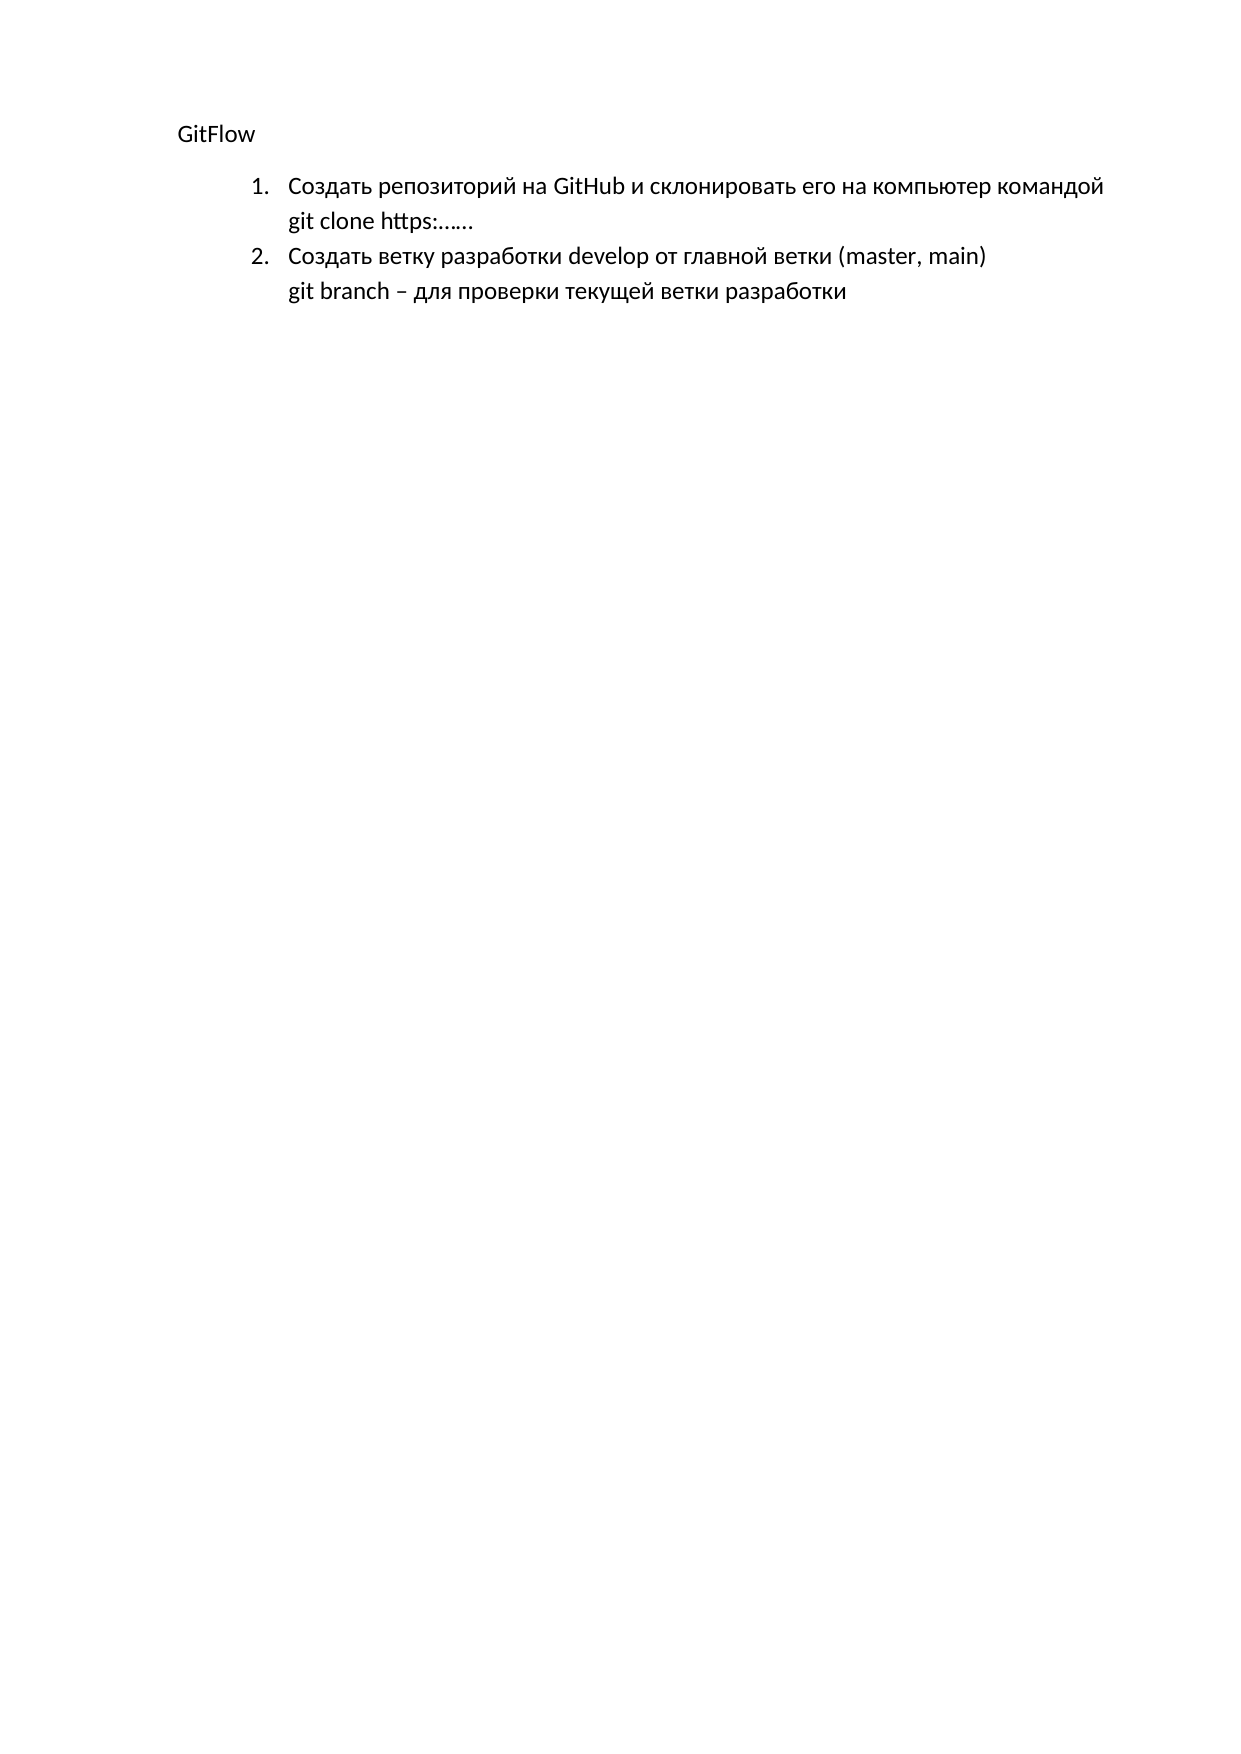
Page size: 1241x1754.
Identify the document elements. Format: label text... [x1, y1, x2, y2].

list Создать репозиторий на GitHub и склонировать его на компьютер командой [251, 170, 1152, 200]
text GitFlow [177, 118, 1152, 149]
list git clone https:…… [288, 205, 1152, 235]
list git branch – для проверки текущей ветки разработки [288, 275, 1152, 305]
list Создать ветку разработки develop от главной ветки (master, main) [251, 240, 1152, 270]
